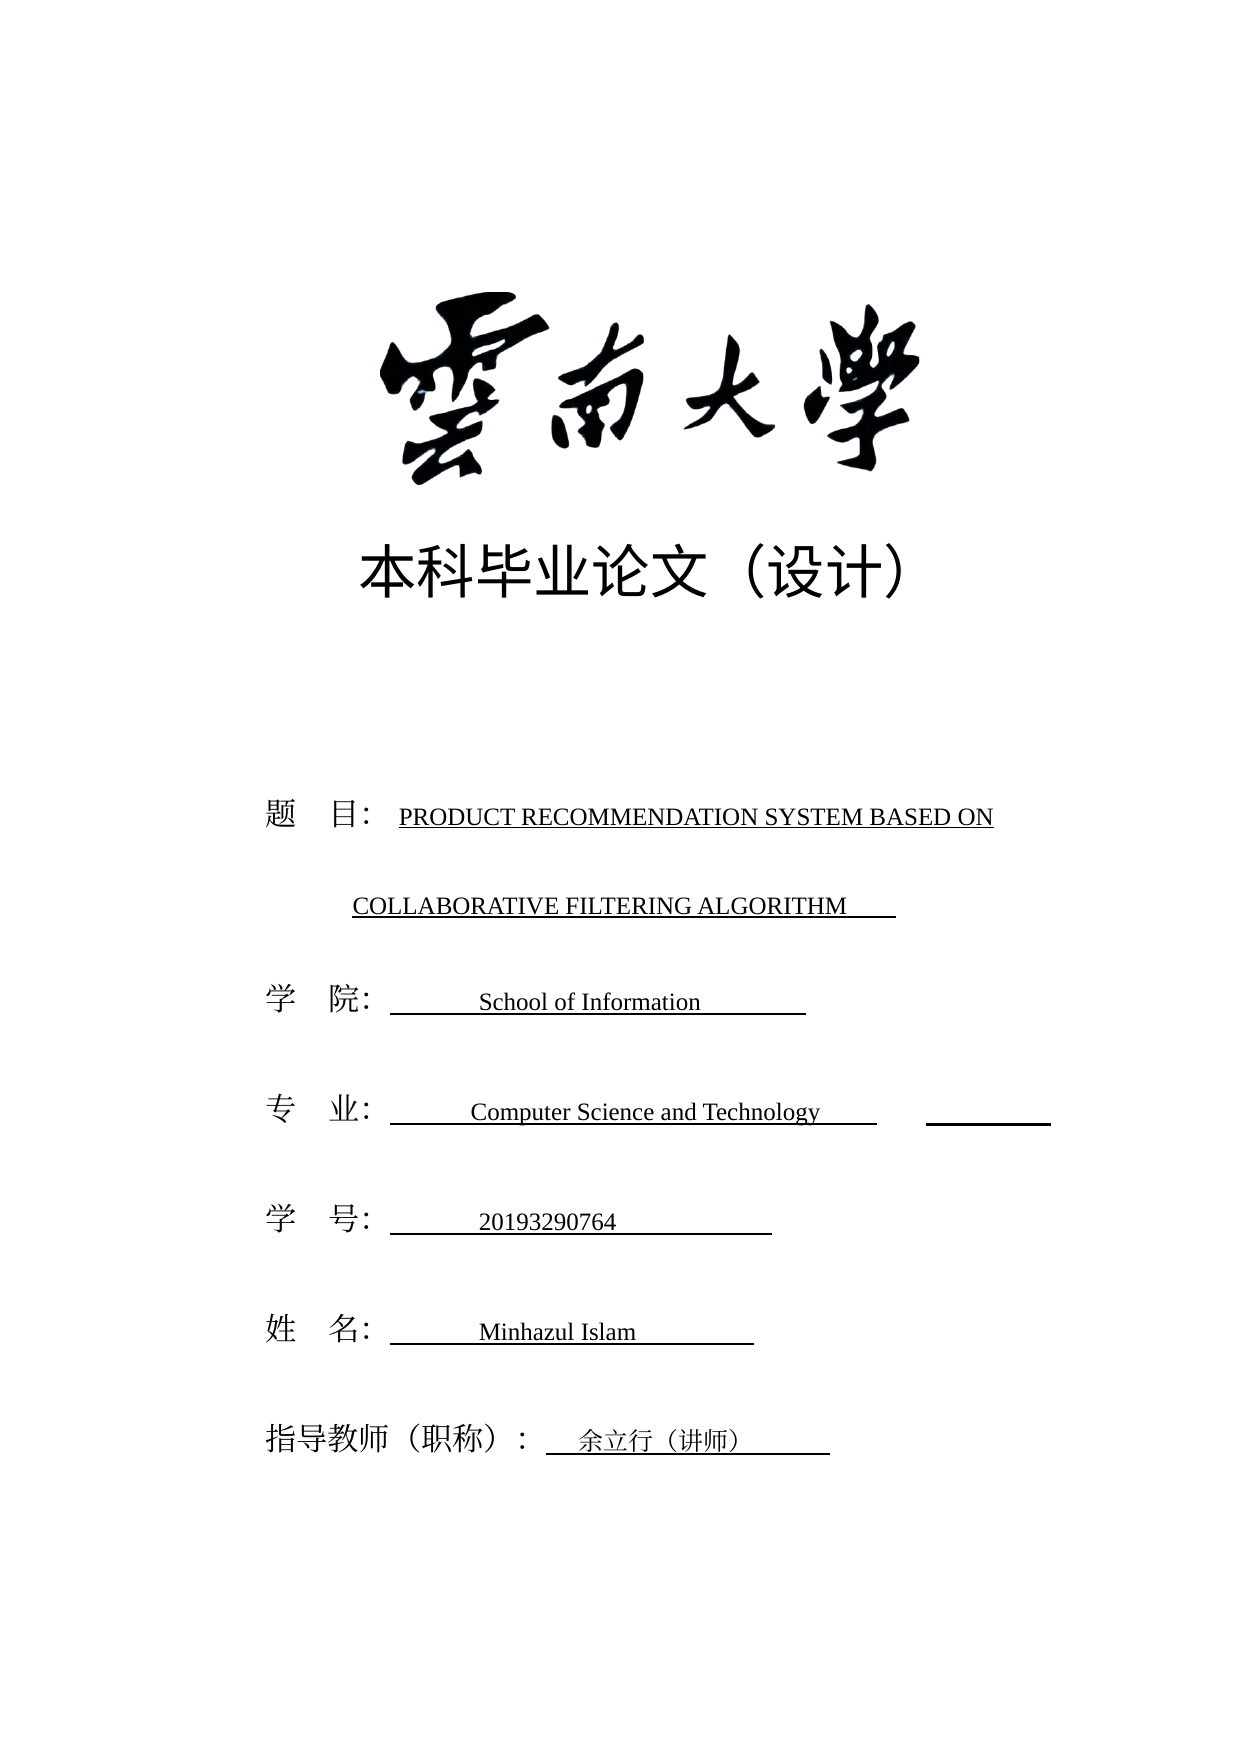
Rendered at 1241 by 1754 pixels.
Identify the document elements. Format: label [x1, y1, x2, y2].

picture [380, 292, 920, 485]
